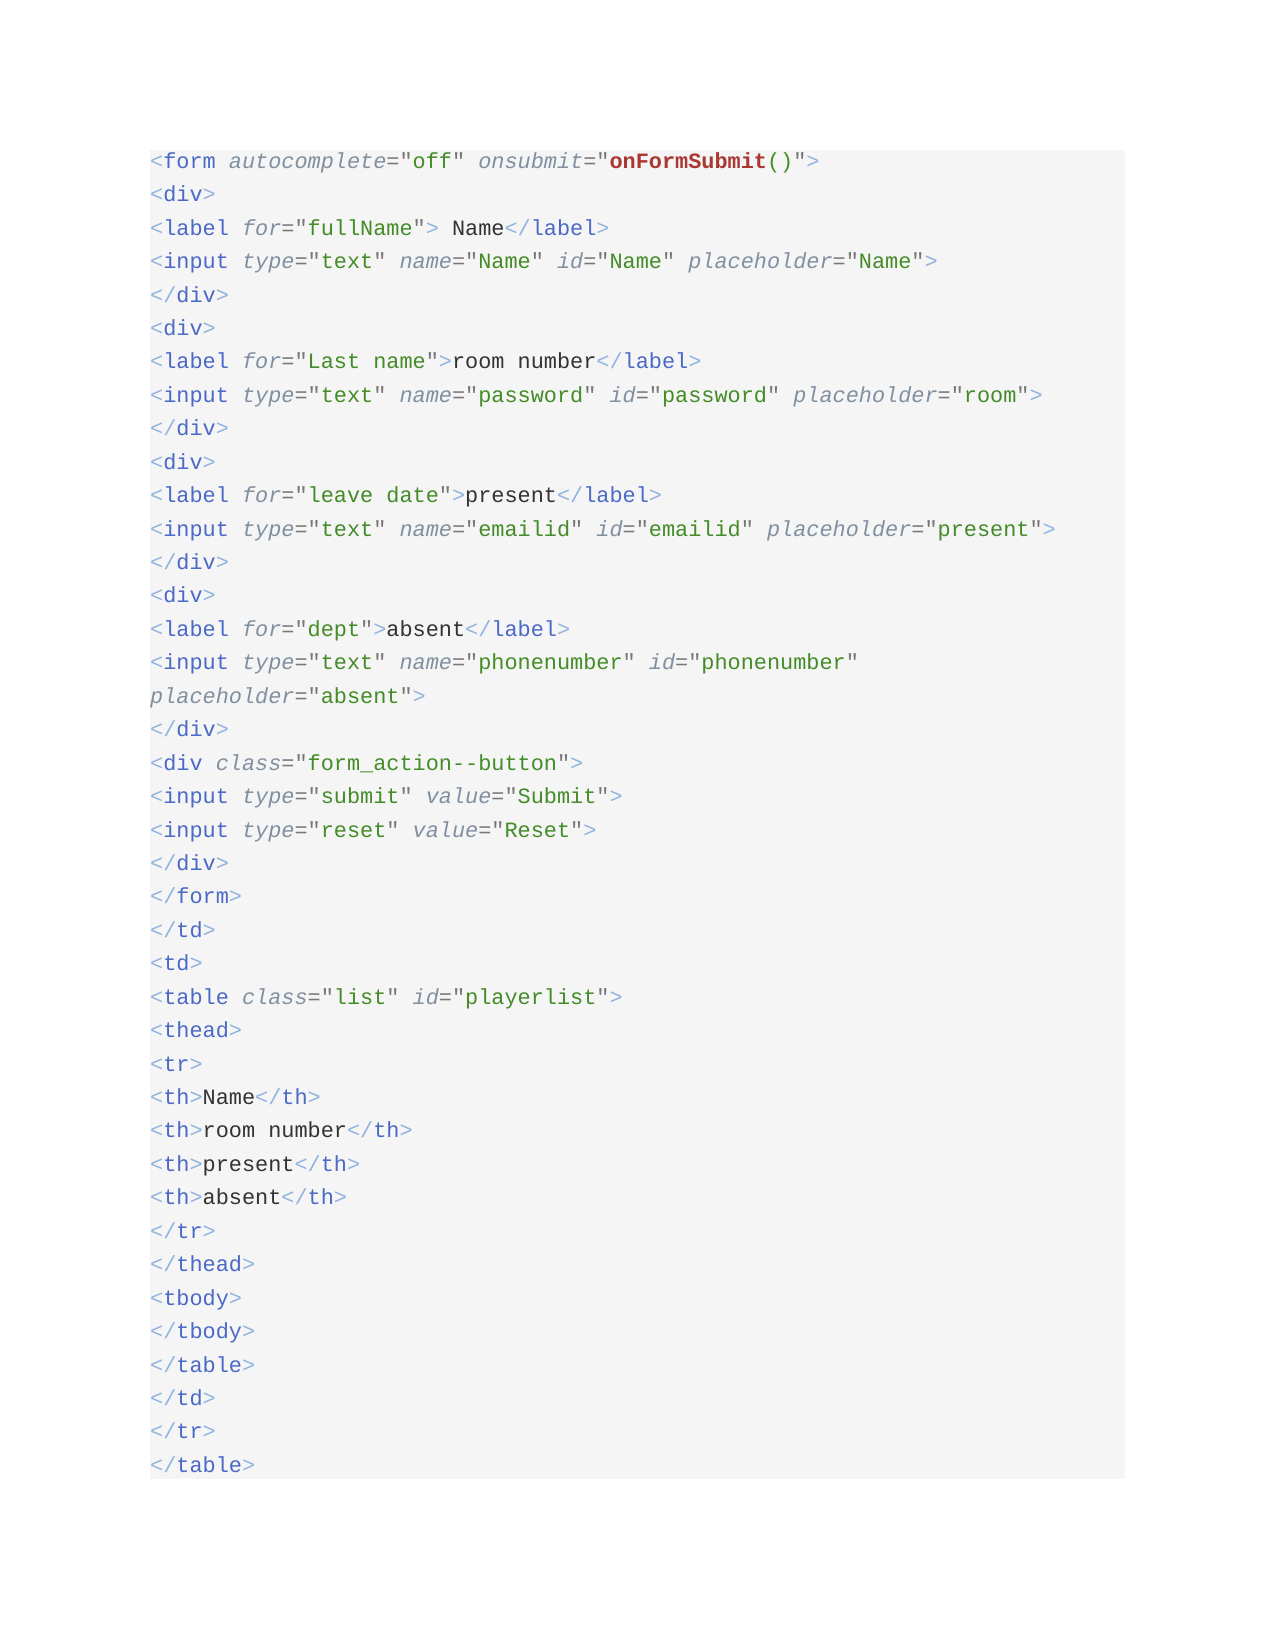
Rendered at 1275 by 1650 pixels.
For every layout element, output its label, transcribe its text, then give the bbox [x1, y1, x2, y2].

text </form> [150, 886, 1125, 910]
text <input type="reset" value="Reset"> [150, 819, 1125, 843]
text <th>present</th> [150, 1153, 1125, 1178]
text </tr> [150, 1220, 1125, 1245]
text <td> [150, 952, 1125, 977]
text <label for="fullName"> Name</label> [150, 217, 1125, 242]
text </tbody> [150, 1320, 1125, 1345]
text <label for="dept">absent</label> [150, 618, 1125, 643]
text </div> [150, 284, 1125, 308]
text <div> [150, 183, 1125, 208]
text <label for="leave date">present</label> [150, 484, 1125, 509]
text </table> [150, 1454, 1125, 1479]
text <input type="text" name="phonenumber" id="phonenumber" placeholder="absent"> [150, 652, 1125, 710]
text <div class="form_action--button"> [150, 752, 1125, 777]
text </thead> [150, 1253, 1125, 1278]
text </div> [150, 718, 1125, 743]
text <div> [150, 451, 1125, 476]
text <th>room number</th> [150, 1120, 1125, 1144]
text <th>absent</th> [150, 1187, 1125, 1211]
text <thead> [150, 1019, 1125, 1044]
text </table> [150, 1354, 1125, 1378]
text <input type="text" name="password" id="password" placeholder="room"> [150, 384, 1125, 409]
text <input type="text" name="emailid" id="emailid" placeholder="present"> [150, 518, 1125, 543]
text </td> [150, 919, 1125, 944]
text <form autocomplete="off" onsubmit="onFormSubmit()"> [150, 150, 1125, 175]
text </div> [150, 852, 1125, 877]
text <tbody> [150, 1287, 1125, 1312]
text <div> [150, 317, 1125, 342]
text <tr> [150, 1053, 1125, 1078]
text <table class="list" id="playerlist"> [150, 986, 1125, 1011]
text <input type="text" name="Name" id="Name" placeholder="Name"> [150, 250, 1125, 275]
text </div> [150, 417, 1125, 442]
text </div> [150, 551, 1125, 576]
text </tr> [150, 1421, 1125, 1445]
text <th>Name</th> [150, 1086, 1125, 1111]
text <input type="submit" value="Submit"> [150, 785, 1125, 810]
text <label for="Last name">room number</label> [150, 351, 1125, 375]
text </td> [150, 1387, 1125, 1412]
text <div> [150, 585, 1125, 609]
